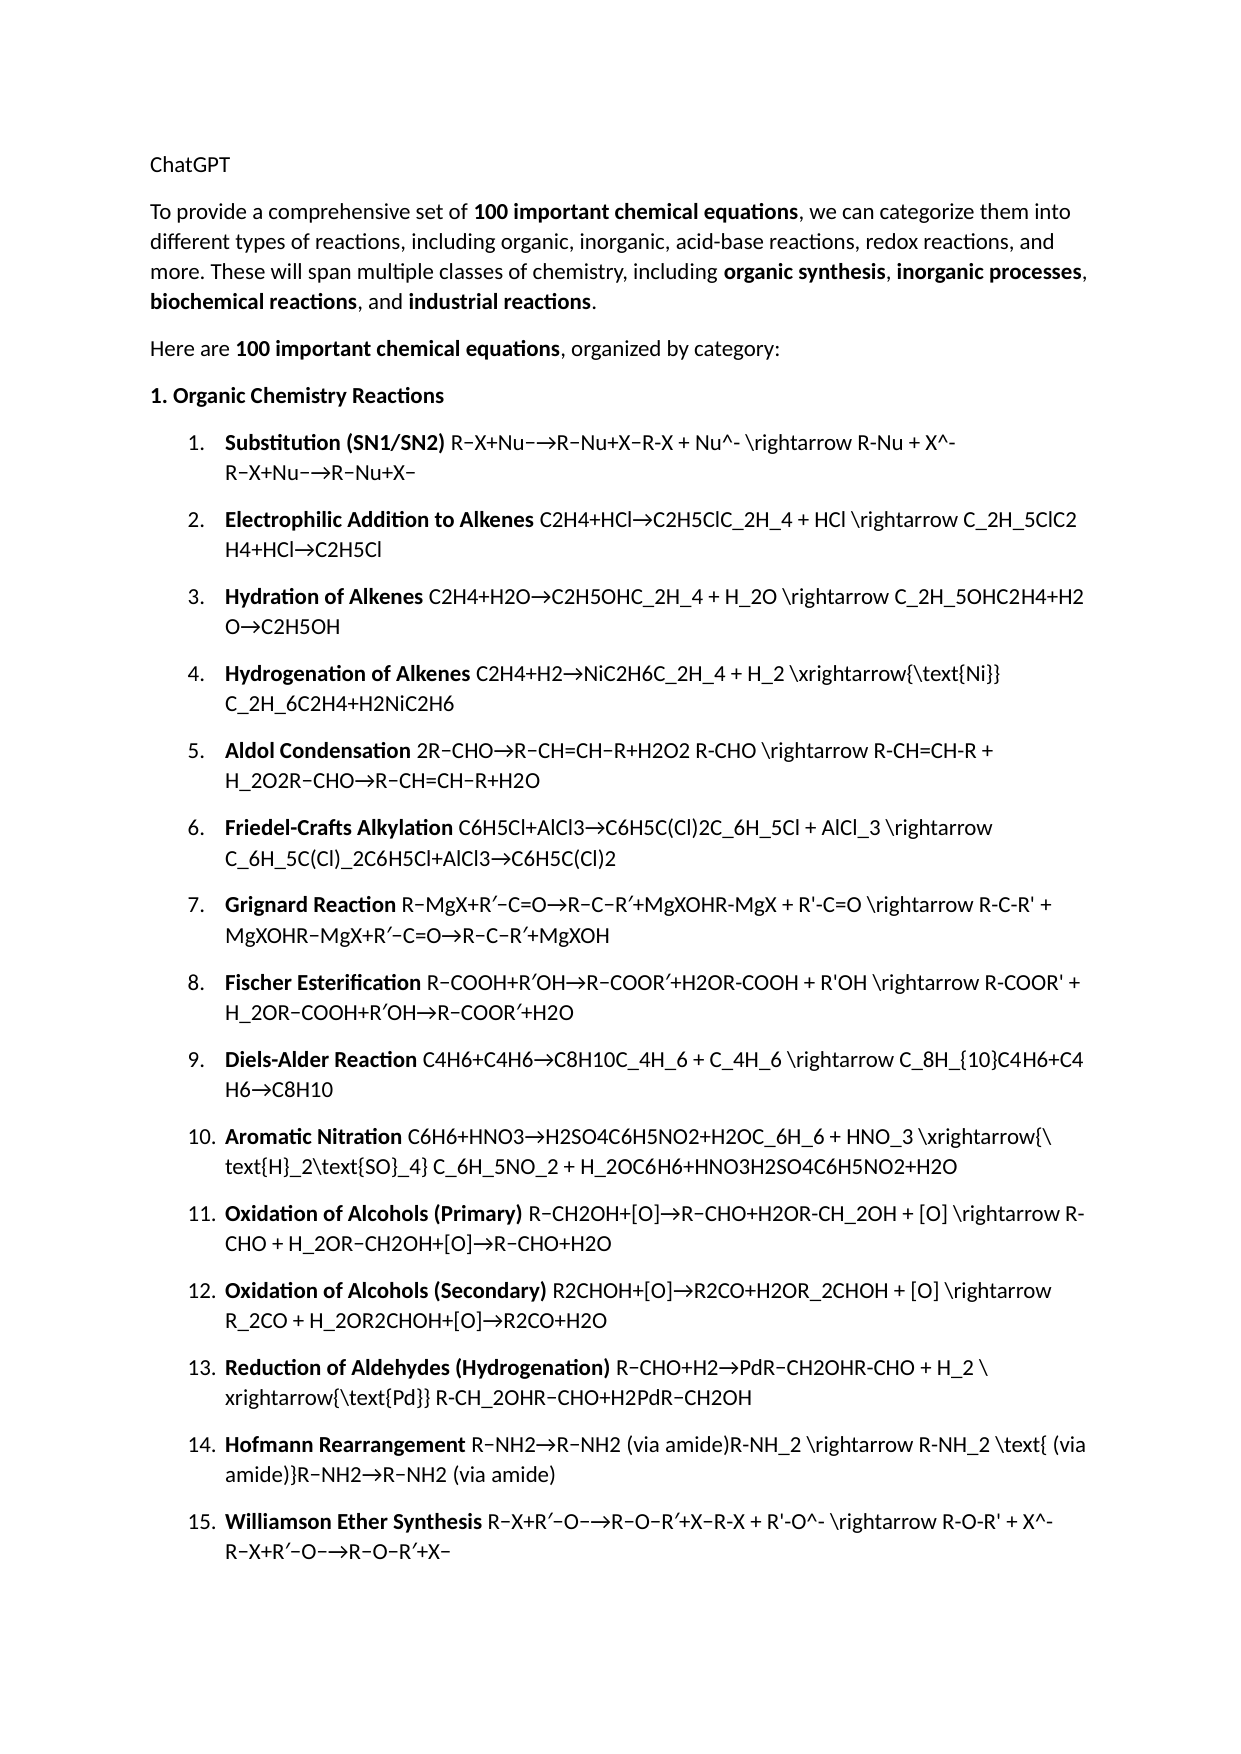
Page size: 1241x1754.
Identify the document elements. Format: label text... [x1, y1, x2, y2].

list Grignard Reaction R−MgX+R′−C=O→R−C−R′+MgXOHR-MgX + R'-C=O \rightarrow R-C-R' + MgXOHR−MgX+R′−C=O→R−C−R′+MgXOH [187, 891, 1090, 949]
list Aldol Condensation 2R−CHO→R−CH=CH−R+H2O2 R-CHO \rightarrow R-CH=CH-R + H_2O2R−CHO→R−CH=CH−R+H2​O [187, 736, 1090, 795]
list Fischer Esterification R−COOH+R′OH→R−COOR′+H2OR-COOH + R'OH \rightarrow R-COOR' + H_2OR−COOH+R′OH→R−COOR′+H2​O [187, 968, 1090, 1026]
text 1. Organic Chemistry Reactions [150, 381, 1090, 409]
list Reduction of Aldehydes (Hydrogenation) R−CHO+H2→PdR−CH2OHR-CHO + H_2 \xrightarrow{\text{Pd}} R-CH_2OHR−CHO+H2​Pd​R−CH2​OH [187, 1353, 1090, 1411]
list Williamson Ether Synthesis R−X+R′−O−→R−O−R′+X−R-X + R'-O^- \rightarrow R-O-R' + X^-R−X+R′−O−→R−O−R′+X− [187, 1507, 1090, 1566]
list Oxidation of Alcohols (Primary) R−CH2OH+[O]→R−CHO+H2OR-CH_2OH + [O] \rightarrow R-CHO + H_2OR−CH2​OH+[O]→R−CHO+H2​O [187, 1199, 1090, 1257]
text Here are 100 important chemical equations, organized by category: [150, 334, 1090, 362]
text To provide a comprehensive set of 100 important chemical equations, we can categorize them into different types of reactions, including organic, inorganic, acid-base reactions, redox reactions, and more. These will span multiple classes of chemistry, including organic synthesis, inorganic processes, biochemical reactions, and industrial reactions. [150, 197, 1090, 316]
list Electrophilic Addition to Alkenes C2H4+HCl→C2H5ClC_2H_4 + HCl \rightarrow C_2H_5ClC2​H4​+HCl→C2​H5​Cl [187, 505, 1090, 563]
list Friedel-Crafts Alkylation C6H5Cl+AlCl3→C6H5C(Cl)2C_6H_5Cl + AlCl_3 \rightarrow C_6H_5C(Cl)_2C6​H5​Cl+AlCl3​→C6​H5​C(Cl)2​ [187, 813, 1090, 872]
text ChatGPT [150, 150, 1090, 178]
list Diels-Alder Reaction C4H6+C4H6→C8H10C_4H_6 + C_4H_6 \rightarrow C_8H_{10}C4​H6​+C4​H6​→C8​H10​ [187, 1045, 1090, 1103]
list Hydration of Alkenes C2H4+H2O→C2H5OHC_2H_4 + H_2O \rightarrow C_2H_5OHC2​H4​+H2​O→C2​H5​OH [187, 582, 1090, 641]
list Hydrogenation of Alkenes C2H4+H2→NiC2H6C_2H_4 + H_2 \xrightarrow{\text{Ni}} C_2H_6C2​H4​+H2​Ni​C2​H6​ [187, 659, 1090, 718]
list Substitution (SN1/SN2) R−X+Nu−→R−Nu+X−R-X + Nu^- \rightarrow R-Nu + X^-R−X+Nu−→R−Nu+X− [187, 428, 1090, 486]
list Aromatic Nitration C6H6+HNO3→H2SO4C6H5NO2+H2OC_6H_6 + HNO_3 \xrightarrow{\text{H}_2\text{SO}_4} C_6H_5NO_2 + H_2OC6​H6​+HNO3​H2​SO4​​C6​H5​NO2​+H2​O [187, 1122, 1090, 1180]
list Oxidation of Alcohols (Secondary) R2CHOH+[O]→R2CO+H2OR_2CHOH + [O] \rightarrow R_2CO + H_2OR2​CHOH+[O]→R2​CO+H2​O [187, 1276, 1090, 1334]
list Hofmann Rearrangement R−NH2→R−NH2 (via amide)R-NH_2 \rightarrow R-NH_2 \text{ (via amide)}R−NH2​→R−NH2​ (via amide) [187, 1430, 1090, 1488]
